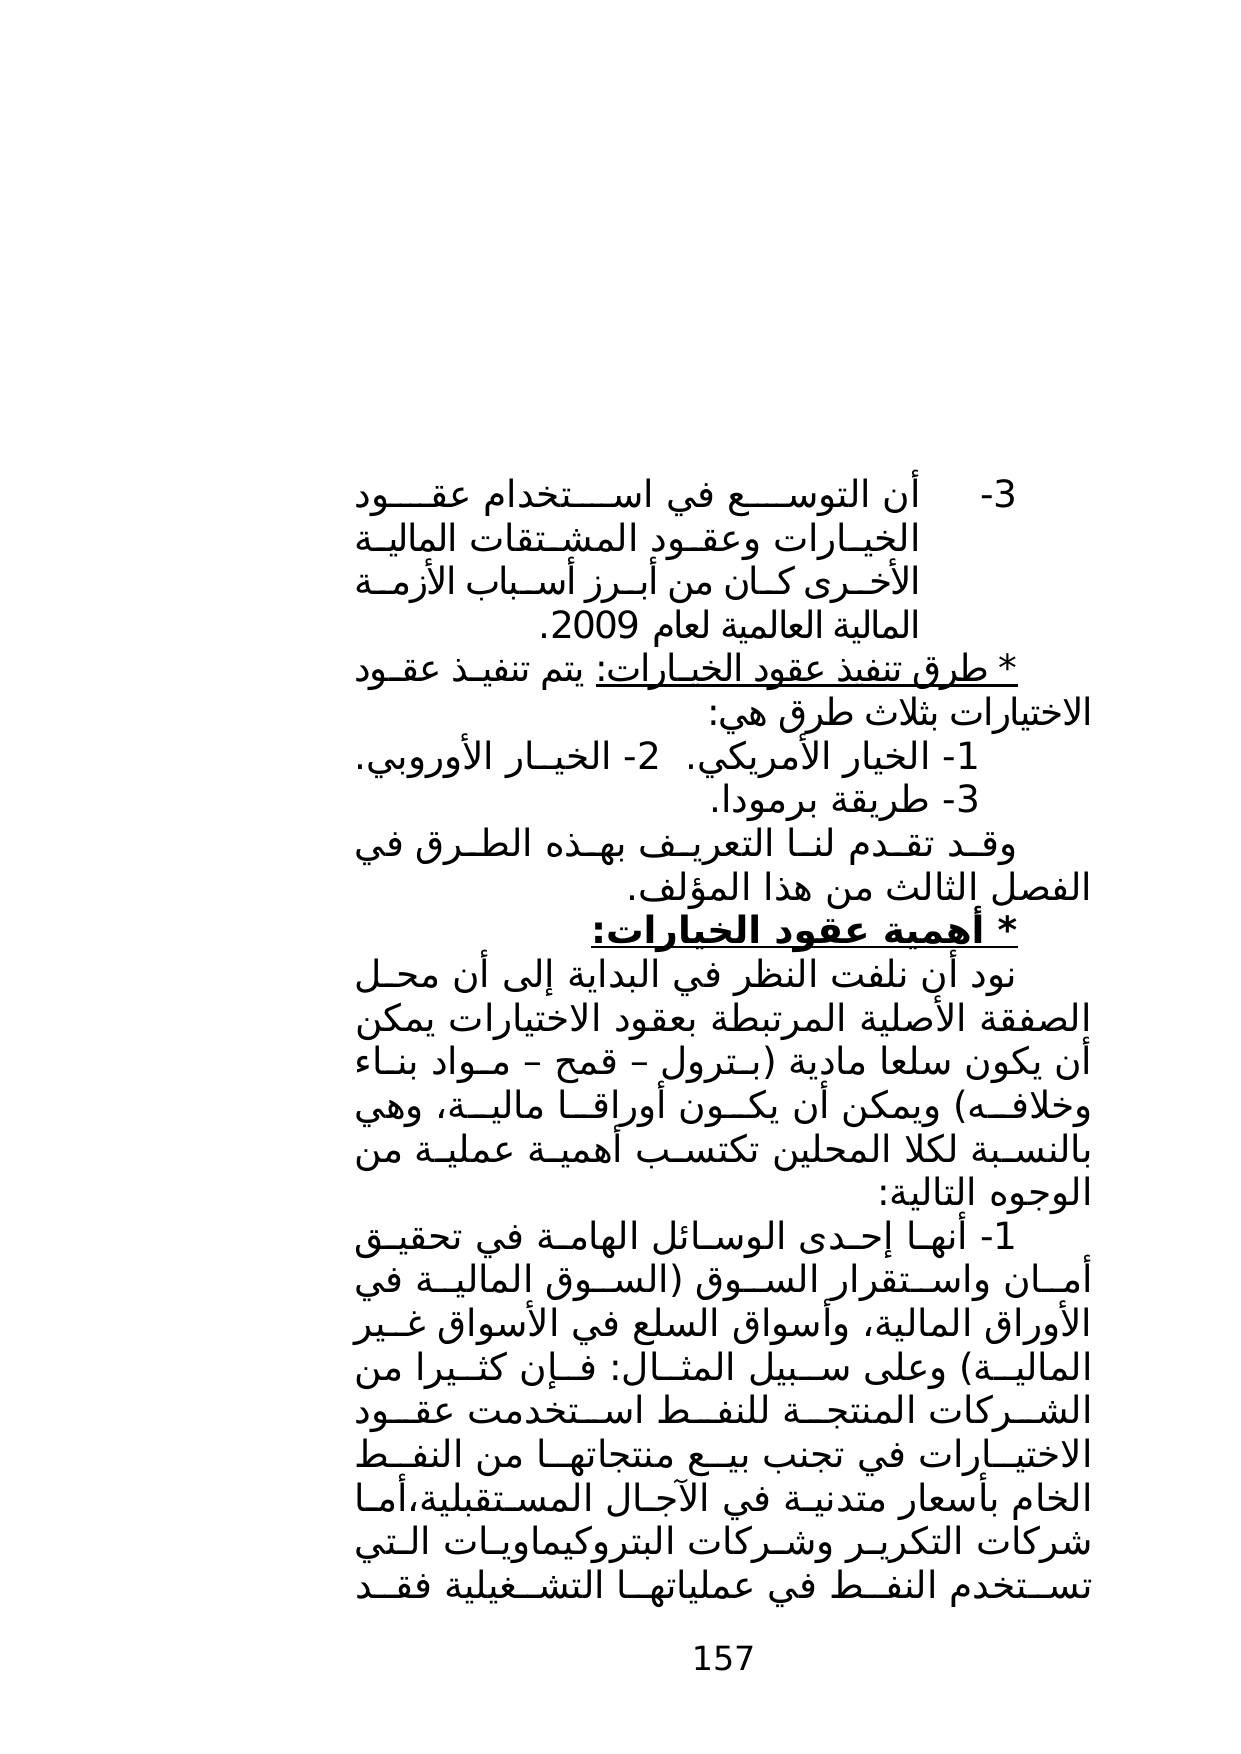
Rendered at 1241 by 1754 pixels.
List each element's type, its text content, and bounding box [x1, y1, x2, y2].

text * طرق تنفيذ عقود الخيارات: يتم تنفيذ عقود الاختيارات بثلاث طرق هي: [354, 647, 1092, 734]
text نود أن نلفت النظر في البداية إلى أن محل الصفقة الأصلية المرتبطة بعقود الاختيارات يمكن أن يكون سلعا مادية (بترول – قمح – مواد بناء وخلافه) ويمكن أن يكون أوراقا مالية، وهي بالنسبة لكلا المحلين تكتسب أهمية عملية من الوجوه التالية: [354, 953, 1092, 1214]
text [354, 1214, 1092, 1607]
text * أهمية عقود الخيارات: [354, 909, 1092, 953]
text 1- الخيار الأمريكي. 2- الخيار الأوروبي. 3- طريقة برمودا. [354, 734, 980, 822]
list أن التوسع في استخدام عقود الخيارات وعقود المشتقات المالية الأخرى كان من أبرز أسباب الأزمة المالية العالمية لعام 2009. [354, 472, 980, 647]
text وقد تقدم لنا التعريف بهذه الطرق في الفصل الثالث من هذا المؤلف. [354, 822, 1092, 909]
